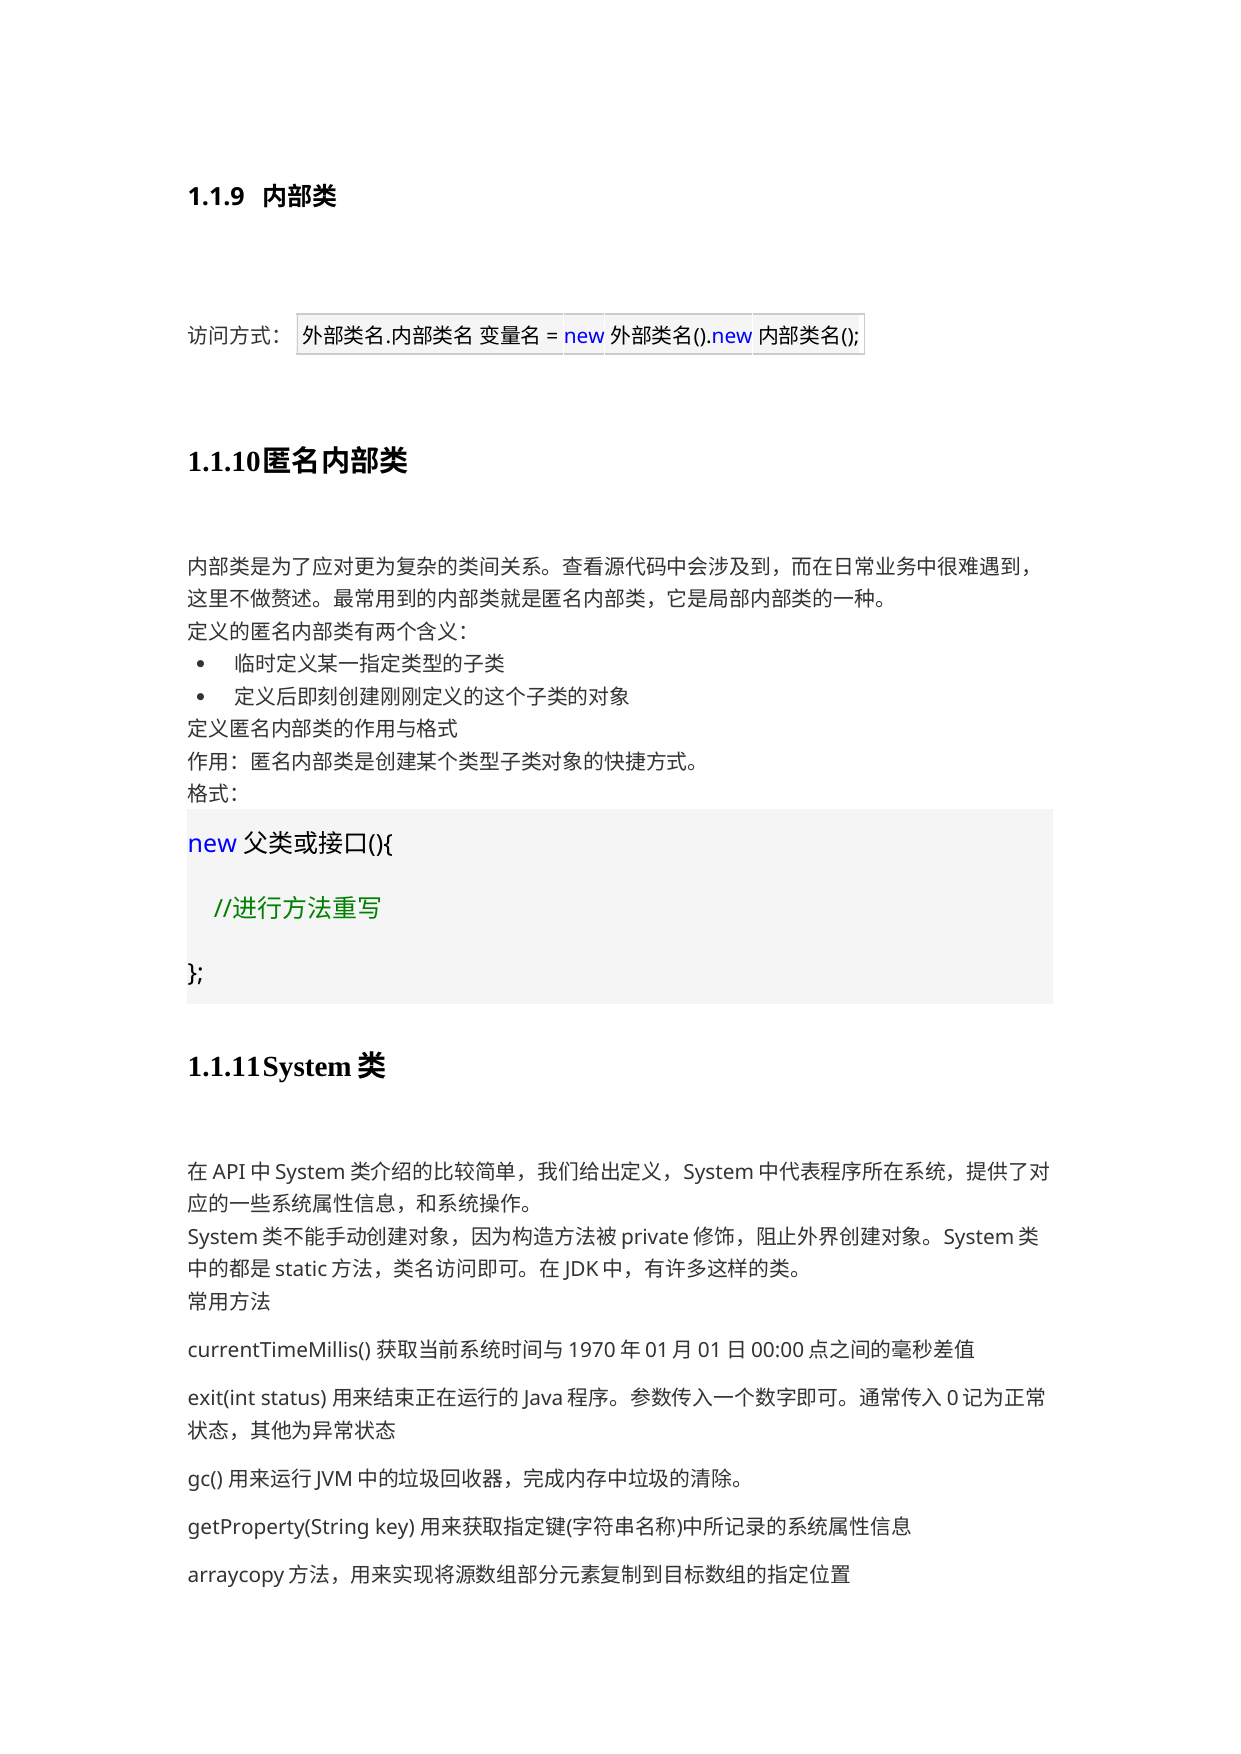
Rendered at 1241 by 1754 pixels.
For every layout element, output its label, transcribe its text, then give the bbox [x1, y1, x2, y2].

text gc() 用来运行JVM中的垃圾回收器，完成内存中垃圾的清除。 [187, 1461, 1053, 1493]
subtitle System类 [187, 1031, 1053, 1096]
text new 父类或接口(){ [187, 809, 1053, 874]
list 临时定义某一指定类型的子类 [197, 647, 1053, 679]
text 在API中System类介绍的比较简单，我们给出定义，System中代表程序所在系统，提供了对应的一些系统属性信息，和系统操作。 System类不能手动创建对象，因为构造方法被private修饰，阻止外界创建对象。System类中的都是static方法，类名访问即可。在JDK中，有许多这样的类。 常用方法 [187, 1154, 1053, 1317]
text //进行方法重写 [187, 874, 1053, 939]
text }; [187, 939, 1053, 1004]
text exit(int status) 用来结束正在运行的Java程序。参数传入一个数字即可。通常传入0记为正常状态，其他为异常状态 [187, 1380, 1053, 1445]
text arraycopy方法，用来实现将源数组部分元素复制到目标数组的指定位置 [187, 1557, 1053, 1590]
text currentTimeMillis() 获取当前系统时间与1970年01月01日00:00点之间的毫秒差值 [187, 1332, 1053, 1365]
text getProperty(String key) 用来获取指定键(字符串名称)中所记录的系统属性信息 [187, 1509, 1053, 1542]
subtitle 匿名内部类 [187, 426, 1053, 491]
list 定义后即刻创建刚刚定义的这个子类的对象 [197, 679, 1053, 712]
text 内部类是为了应对更为复杂的类间关系。查看源代码中会涉及到，而在日常业务中很难遇到，这里不做赘述。最常用到的内部类就是匿名内部类，它是局部内部类的一种。 定义的匿名内部类有两个含义： [187, 549, 1053, 647]
subtitle 内部类 [187, 162, 1053, 227]
text 访问方式： 外部类名.内部类名 变量名 = new 外部类名().new 内部类名(); [187, 302, 1053, 367]
text 定义匿名内部类的作用与格式 作用：匿名内部类是创建某个类型子类对象的快捷方式。 格式： [187, 712, 1053, 809]
